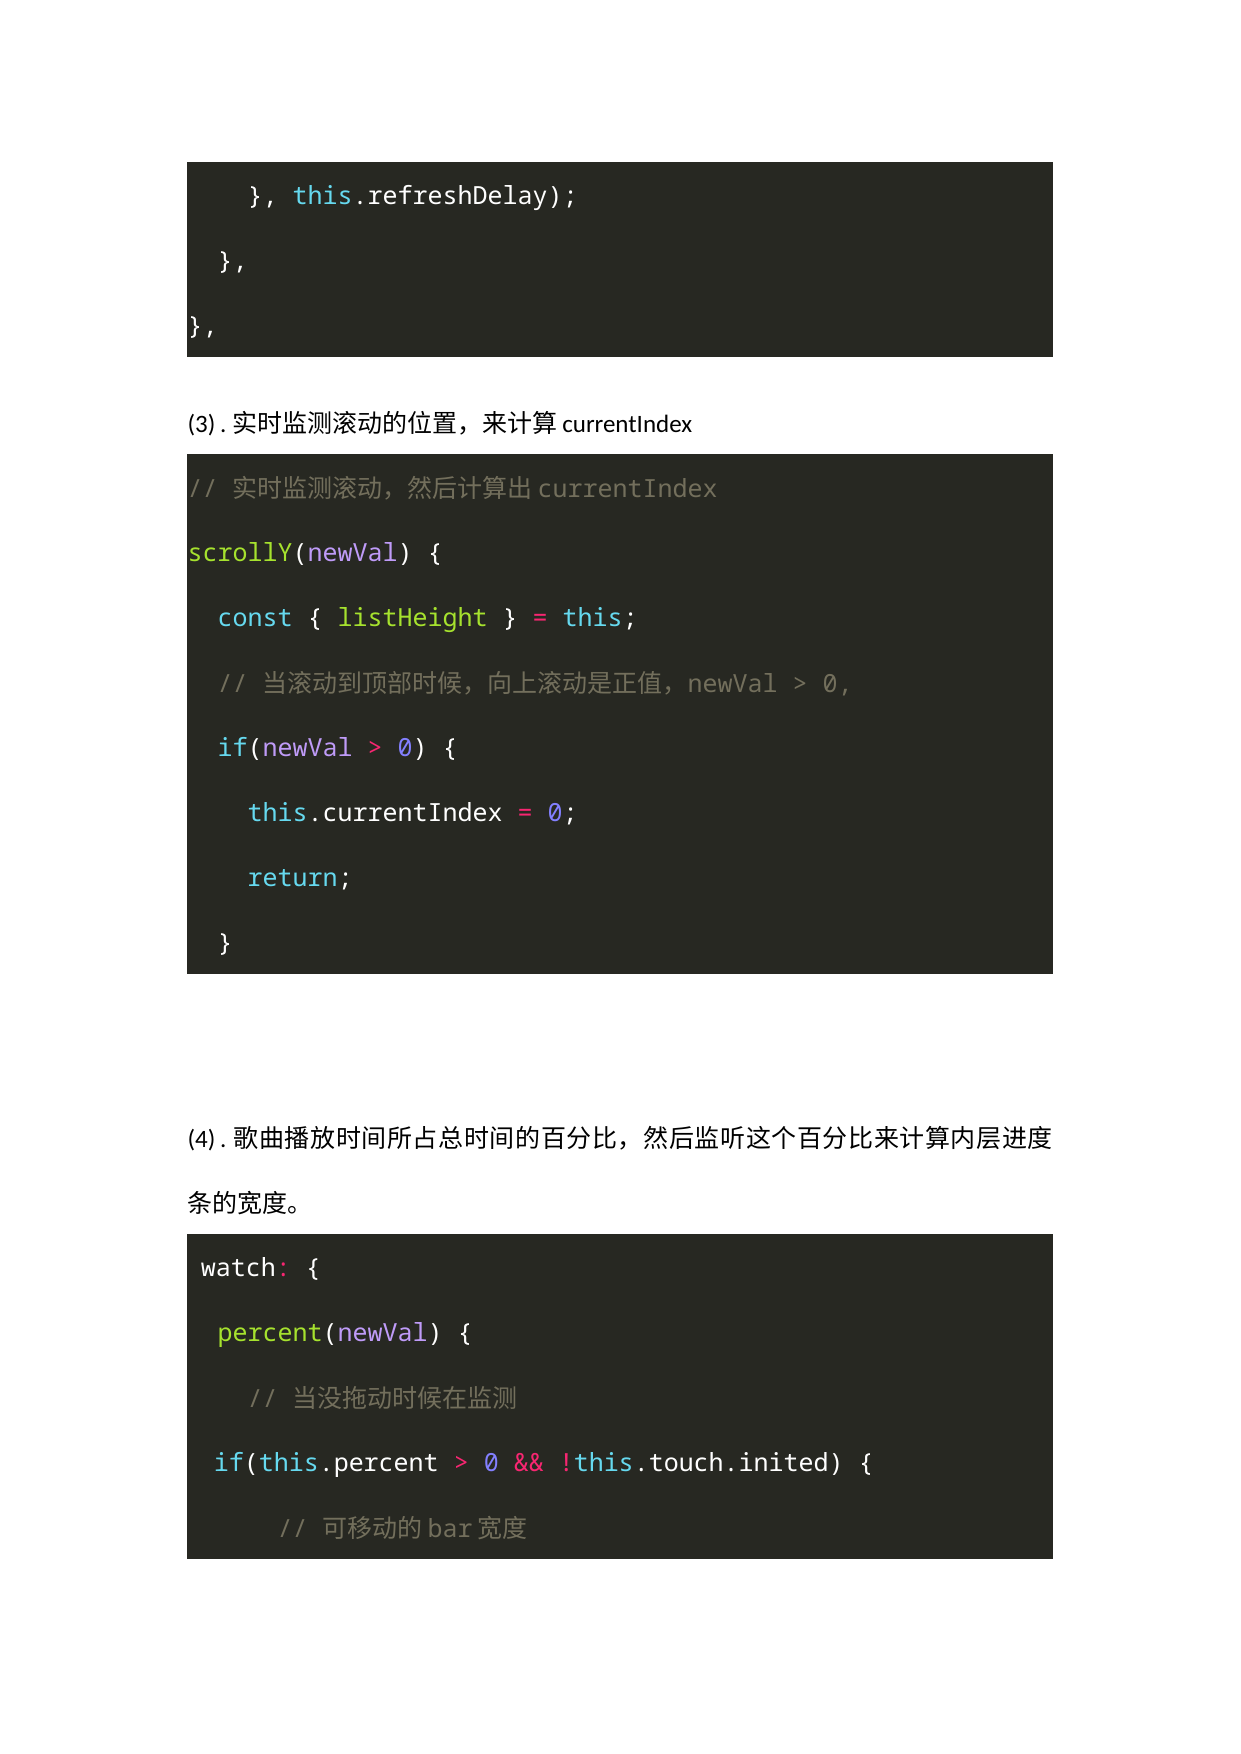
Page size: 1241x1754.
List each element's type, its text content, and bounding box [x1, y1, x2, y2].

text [187, 162, 1053, 357]
list . 歌曲播放时间所占总时间的百分比，然后监听这个百分比来计算内层进度条的宽度。 [187, 1104, 1053, 1234]
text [187, 1234, 1053, 1559]
text // 实时监测滚动，然后计算出currentIndex scrollY(newVal) { const { listHeight } = this; // 当滚动到顶部时候，向上滚动是正值，newVal > 0, if(newVal > 0) { this.currentIndex = 0; return; } [187, 454, 1053, 974]
list . 实时监测滚动的位置，来计算currentIndex [187, 389, 1053, 454]
